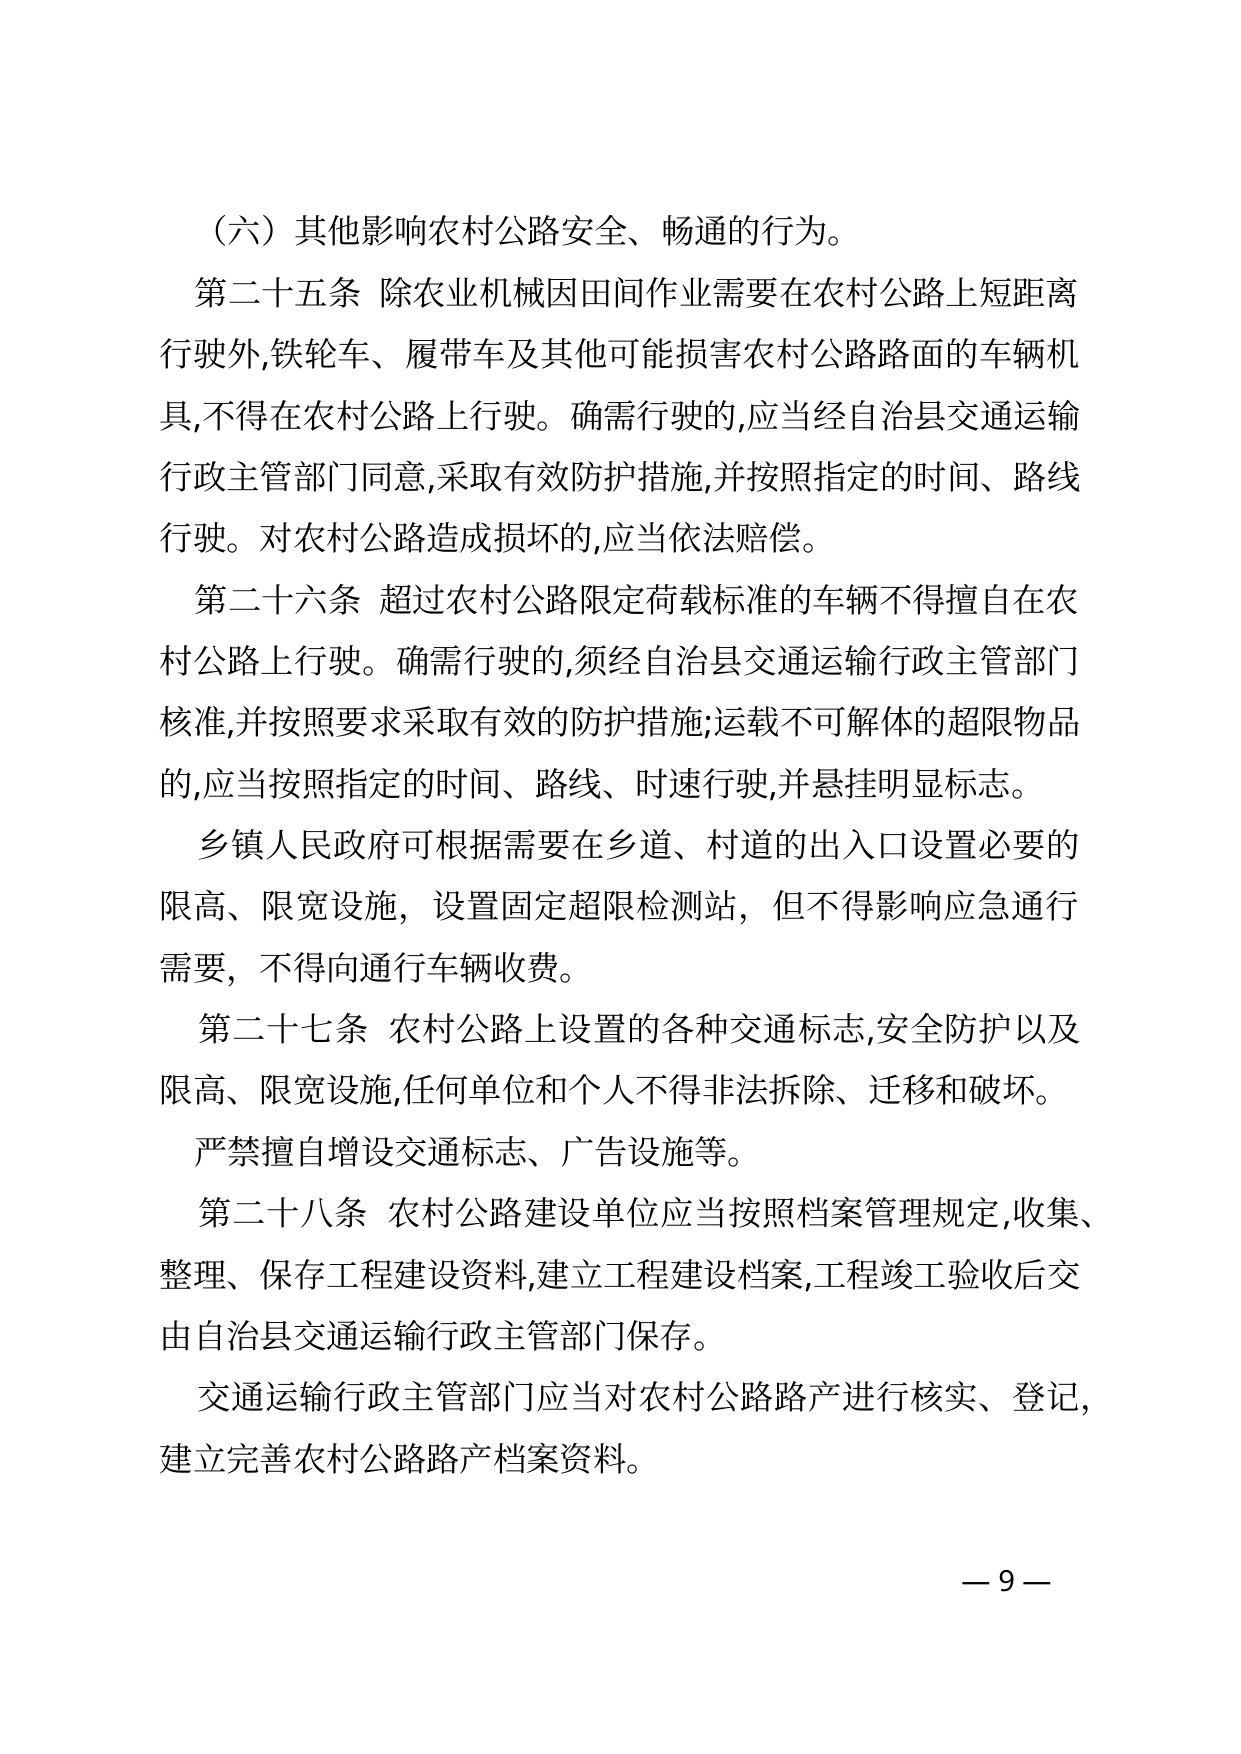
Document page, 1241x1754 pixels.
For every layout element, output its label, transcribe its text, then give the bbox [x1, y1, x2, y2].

text 第二十五条 除农业机械因田间作业需要在农村公路上短距离行驶外,铁轮车、履带车及其他可能损害农村公路路面的车辆机具,不得在农村公路上行驶。确需行驶的,应当经自治县交通运输行政主管部门同意,采取有效防护措施,并按照指定的时间、路线行驶。对农村公路造成损坏的,应当依法赔偿。 [159, 256, 1081, 563]
text 第二十八条 农村公路建设单位应当按照档案管理规定,收集、整理、保存工程建设资料,建立工程建设档案,工程竣工验收后交由自治县交通运输行政主管部门保存。 [159, 1177, 1081, 1361]
text （六）其他影响农村公路安全、畅通的行为。 [159, 195, 1081, 256]
text 严禁擅自增设交通标志、广告设施等。 [159, 1115, 1081, 1177]
text 第二十六条 超过农村公路限定荷载标准的车辆不得擅自在农村公路上行驶。确需行驶的,须经自治县交通运输行政主管部门核准,并按照要求采取有效的防护措施;运载不可解体的超限物品的,应当按照指定的时间、路线、时速行驶,并悬挂明显标志。 [159, 563, 1081, 808]
text 交通运输行政主管部门应当对农村公路路产进行核实、登记，建立完善农村公路路产档案资料。 [159, 1361, 1081, 1483]
text 乡镇人民政府可根据需要在乡道、村道的出入口设置必要的限高、限宽设施，设置固定超限检测站，但不得影响应急通行需要，不得向通行车辆收费。 [159, 808, 1081, 992]
text 第二十七条 农村公路上设置的各种交通标志,安全防护以及限高、限宽设施,任何单位和个人不得非法拆除、迁移和破坏。 [159, 992, 1081, 1115]
